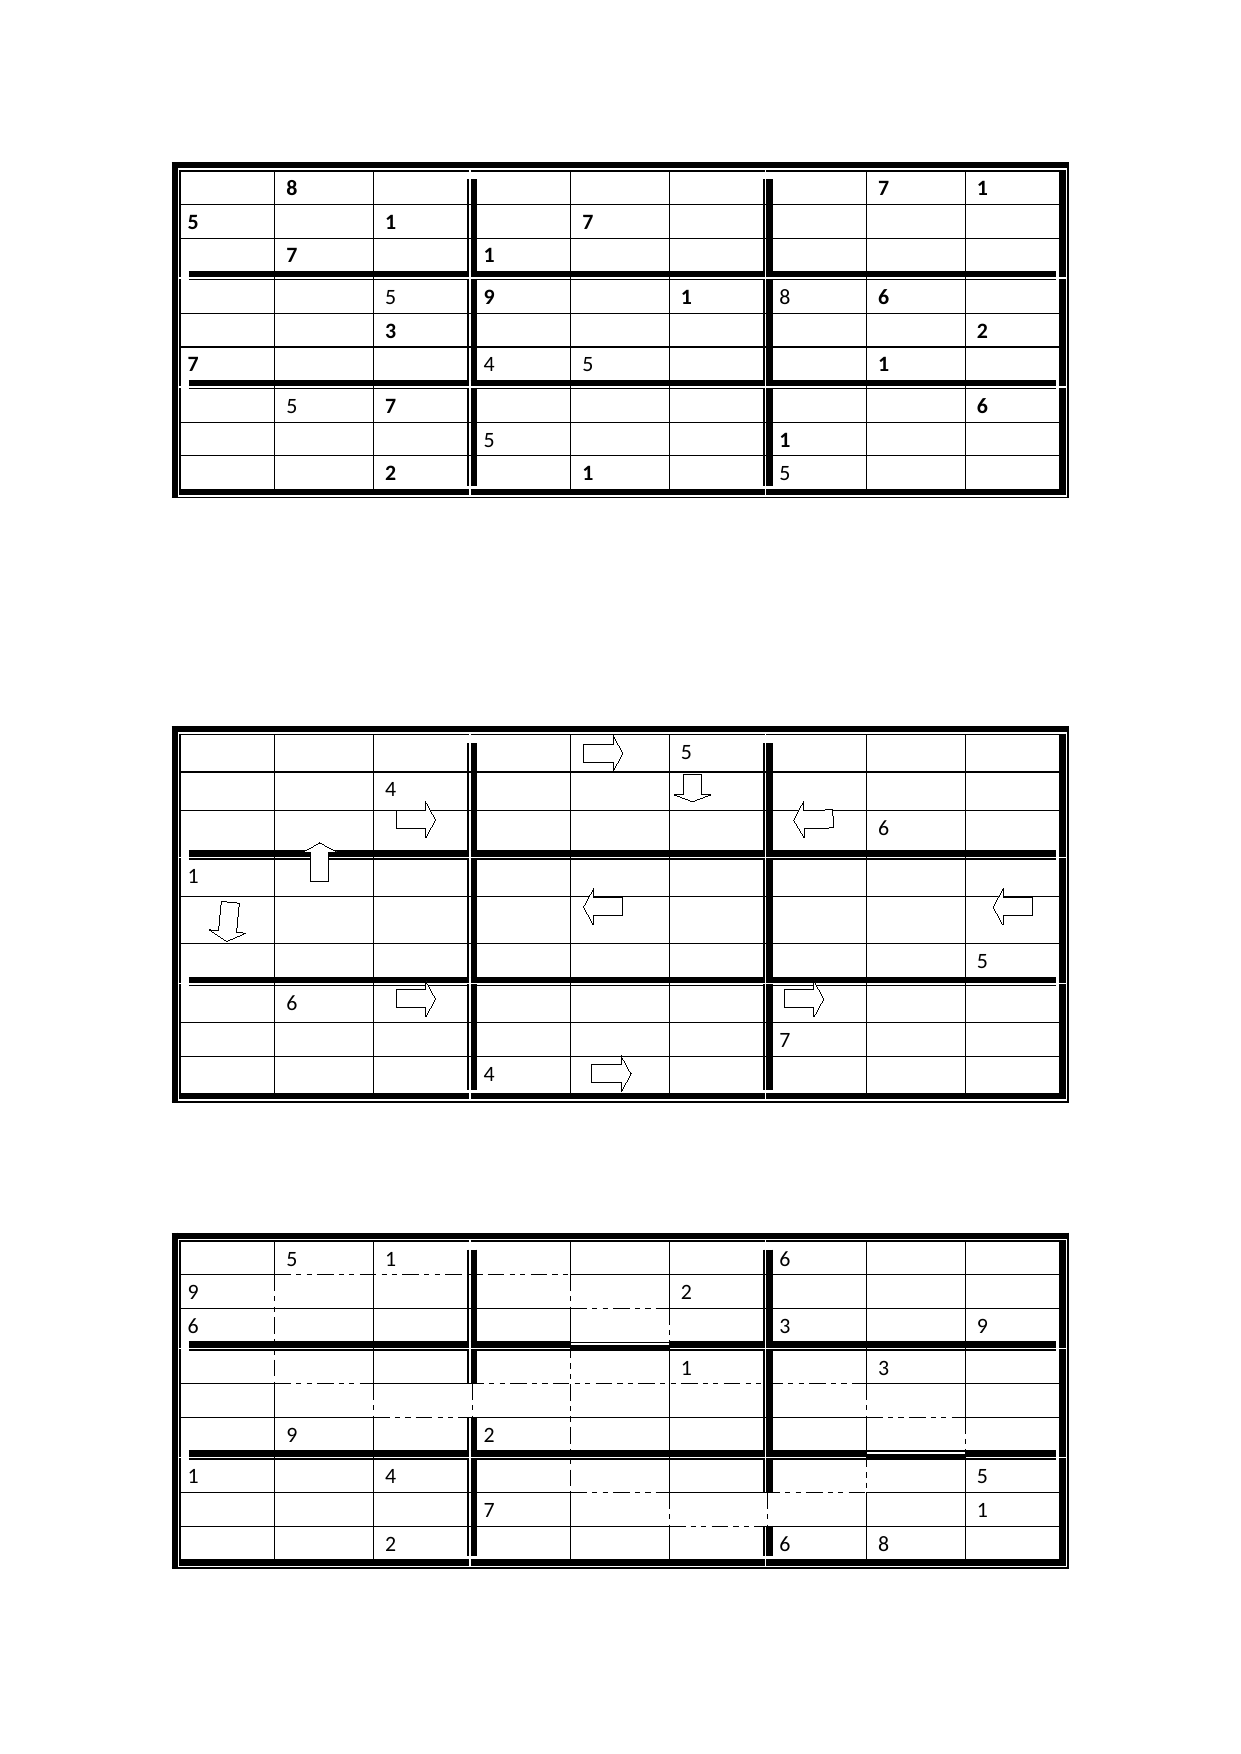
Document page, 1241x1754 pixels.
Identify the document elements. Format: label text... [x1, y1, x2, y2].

table_header 5 [275, 1242, 373, 1274]
table_cell [966, 773, 1059, 810]
table_cell [867, 1275, 965, 1308]
table_cell [867, 314, 965, 346]
table_header [181, 1242, 274, 1274]
table_cell [773, 986, 866, 1022]
table_cell [275, 1057, 373, 1093]
table_cell 9 [181, 1275, 275, 1308]
table_cell [670, 1526, 768, 1559]
table_cell [571, 239, 669, 271]
table_cell [275, 205, 373, 237]
table_cell [181, 811, 274, 850]
table_cell [275, 1493, 373, 1526]
table_cell [275, 811, 373, 850]
table_cell 4 [374, 773, 467, 810]
table_cell 1 [773, 423, 866, 455]
table_cell [275, 1527, 373, 1559]
table_cell [374, 897, 467, 943]
table_cell [181, 1527, 274, 1559]
table_cell 9 [477, 280, 570, 313]
table_cell [966, 850, 1064, 896]
table_header 8 [275, 172, 373, 204]
table_cell [374, 1309, 467, 1341]
table_cell 5 [477, 423, 570, 455]
table_cell [181, 1493, 274, 1526]
table_cell [867, 1417, 965, 1450]
table_cell [966, 1057, 1059, 1093]
table_cell [670, 860, 763, 896]
table_cell 1 [374, 205, 467, 237]
table_header [571, 1242, 669, 1274]
table_cell [773, 811, 866, 850]
table_cell [670, 1383, 763, 1417]
table_cell [181, 314, 274, 346]
table_header [571, 172, 669, 204]
table_cell [669, 1493, 768, 1526]
table_cell 5 [966, 944, 1059, 977]
table_cell [571, 1351, 669, 1383]
table_cell [571, 1057, 669, 1093]
table_cell 7 [181, 348, 274, 380]
table_cell [181, 456, 274, 489]
table_cell [670, 811, 763, 850]
table_cell [571, 1460, 669, 1492]
table_cell [571, 1383, 669, 1417]
table_cell [178, 380, 274, 422]
table_cell [773, 944, 866, 977]
table_cell 1 [966, 1493, 1059, 1526]
table_cell [867, 1057, 965, 1093]
table_cell [768, 1492, 866, 1526]
table_cell 8 [773, 280, 866, 313]
table_cell [867, 986, 965, 1022]
table_cell 6 [867, 811, 965, 850]
table_cell [275, 860, 373, 896]
table_cell 1 [178, 1450, 274, 1492]
table_cell [477, 205, 570, 237]
table_cell [374, 1057, 472, 1093]
table_cell [670, 986, 763, 1022]
table_header [768, 735, 866, 771]
table_cell [374, 1493, 467, 1526]
table_cell [670, 456, 768, 489]
table_cell [477, 1351, 571, 1383]
table_header [472, 735, 570, 771]
table_header [614, 735, 669, 771]
table_cell [275, 1460, 373, 1492]
table_cell [571, 1418, 669, 1450]
table_header [966, 1242, 1059, 1274]
table_cell 3 [867, 1351, 965, 1383]
table_cell [773, 389, 866, 422]
table_cell [773, 1418, 866, 1450]
table_cell [867, 1493, 965, 1526]
table_cell [670, 1057, 768, 1093]
table_cell [275, 944, 373, 977]
table_cell [275, 1023, 373, 1056]
table_cell [966, 811, 1059, 850]
table_cell 2 [477, 1418, 571, 1450]
table_cell [571, 773, 669, 810]
table_cell [181, 1023, 274, 1056]
table_cell [867, 1460, 965, 1492]
table_cell [477, 389, 570, 422]
table_cell [768, 1057, 866, 1093]
table_cell [670, 423, 763, 455]
table_cell 5 [374, 280, 467, 313]
table_cell 3 [773, 1309, 866, 1341]
table_cell [374, 1274, 467, 1308]
table_header 6 [768, 1242, 866, 1274]
table_cell [867, 456, 965, 489]
table_cell 4 [472, 1057, 570, 1093]
table_cell 7 [477, 1493, 570, 1526]
table_cell [275, 314, 373, 346]
table_cell [773, 348, 866, 380]
table_cell [477, 1460, 571, 1492]
table_cell 2 [374, 456, 472, 489]
table_cell [867, 860, 965, 896]
table_cell [966, 423, 1059, 455]
table_cell [670, 1418, 763, 1450]
table_cell [670, 205, 763, 237]
table_cell [472, 456, 570, 489]
table_cell 6 [275, 986, 373, 1022]
table_cell [374, 1023, 467, 1056]
table_cell [867, 773, 965, 810]
table_cell [966, 1275, 1059, 1308]
table_cell [965, 1418, 1059, 1450]
table_cell 8 [867, 1527, 965, 1559]
table_header [768, 172, 866, 204]
table_header [275, 735, 373, 771]
table_cell [477, 1309, 570, 1341]
table_cell [275, 773, 373, 810]
table_cell [867, 1309, 965, 1341]
table_cell [867, 239, 965, 271]
table_cell [275, 1383, 373, 1417]
table_cell [571, 897, 669, 943]
table_cell [571, 1492, 669, 1526]
table_cell 2 [374, 1527, 472, 1559]
table_cell [571, 1023, 669, 1056]
table_cell [178, 1341, 275, 1383]
table_cell [571, 811, 669, 850]
table_header 7 [867, 172, 965, 204]
table_cell [773, 1275, 866, 1308]
table_header [867, 735, 965, 771]
table_cell 2 [966, 314, 1059, 346]
table_cell [867, 897, 965, 943]
table_cell [670, 897, 763, 943]
table_cell 7 [773, 1023, 866, 1056]
table_header [966, 735, 1059, 771]
table_header 1 [374, 1239, 472, 1274]
table_cell 1 [670, 280, 763, 313]
table_cell [966, 897, 1059, 943]
table_cell [966, 348, 1059, 380]
table_cell [477, 1274, 571, 1308]
table_header [181, 172, 274, 204]
table_cell [477, 811, 570, 850]
table_cell [181, 944, 274, 977]
table_cell [773, 860, 866, 896]
table_cell 5 [181, 205, 274, 237]
table_cell [181, 239, 274, 271]
table_cell [670, 1460, 763, 1492]
table_cell [670, 348, 763, 380]
table_cell [773, 314, 866, 346]
table_cell [867, 1023, 965, 1056]
table_cell [374, 1417, 467, 1450]
table_cell 5 [966, 1450, 1064, 1492]
table_cell [571, 1527, 669, 1559]
table_cell [477, 314, 570, 346]
table_cell [773, 239, 866, 271]
table_cell [178, 977, 274, 1022]
table_cell [472, 1527, 570, 1559]
table_cell [773, 1460, 867, 1492]
table_header 1 [966, 172, 1059, 204]
table_cell 5 [571, 348, 669, 380]
table_cell [275, 1351, 373, 1383]
table_cell 1 [178, 850, 274, 896]
table_cell 5 [275, 389, 373, 422]
table_cell 2 [670, 1275, 763, 1308]
table_cell [181, 1057, 274, 1093]
table_cell [670, 944, 763, 977]
table_cell 7 [275, 239, 373, 271]
table_cell [275, 456, 373, 489]
table_cell [867, 205, 965, 237]
table_cell [477, 773, 570, 810]
table_cell [571, 944, 669, 977]
table_cell [477, 986, 570, 1022]
table_cell 6 [768, 1527, 866, 1559]
table_header 5 [669, 732, 768, 771]
table_cell [966, 1527, 1059, 1559]
table_header [669, 1239, 768, 1274]
table_cell [966, 1023, 1059, 1056]
table_header [374, 168, 472, 204]
table_cell [571, 389, 669, 422]
table_cell [181, 1384, 274, 1417]
table_cell [966, 977, 1064, 1022]
table_cell 4 [374, 1460, 467, 1492]
table_cell [670, 1023, 763, 1056]
table_cell [181, 773, 274, 810]
table_header [571, 735, 613, 771]
table_cell [178, 271, 274, 313]
table_cell [374, 860, 467, 896]
table_cell [477, 1023, 570, 1056]
table_cell 9 [275, 1418, 373, 1450]
table_cell 1 [670, 1351, 763, 1383]
table_cell 7 [374, 389, 467, 422]
table_cell [571, 280, 669, 313]
table_cell [374, 348, 467, 380]
table_header [374, 732, 472, 771]
table_cell [275, 897, 373, 943]
table_cell [275, 423, 373, 455]
table_header [867, 1242, 965, 1274]
table_cell [773, 773, 866, 810]
table_cell [966, 456, 1059, 489]
table_cell 3 [374, 314, 467, 346]
table_cell [472, 1383, 571, 1417]
table_cell [181, 897, 274, 943]
table_cell [477, 897, 570, 943]
table_cell [477, 944, 570, 977]
table_cell [374, 1384, 472, 1417]
table_cell [374, 1351, 467, 1383]
table_cell [966, 1384, 1059, 1417]
table_cell [966, 271, 1064, 313]
table_header [472, 1242, 570, 1274]
table_cell [670, 389, 763, 422]
table_cell [867, 1384, 965, 1417]
table_cell [670, 239, 763, 271]
table_cell [374, 986, 467, 1022]
table_cell [374, 423, 467, 455]
table_cell [966, 1341, 1064, 1383]
table_cell [374, 944, 467, 977]
table_cell [275, 1309, 373, 1341]
table_cell [374, 811, 467, 850]
table_header [472, 172, 570, 204]
table_cell [867, 944, 965, 977]
table_cell [571, 986, 669, 1022]
table_cell [966, 239, 1059, 271]
table_cell 7 [571, 205, 669, 237]
table_cell [181, 423, 274, 455]
table_cell [181, 1418, 274, 1450]
table_cell [571, 860, 669, 896]
table_cell [571, 314, 669, 346]
table_cell [669, 1309, 763, 1341]
table_cell [670, 314, 763, 346]
table_cell [773, 1383, 867, 1417]
table_cell [477, 860, 570, 896]
table_cell [670, 773, 763, 810]
table_cell 1 [867, 348, 965, 380]
table_cell [374, 239, 467, 271]
table_cell [571, 1308, 669, 1341]
table_cell 4 [477, 348, 570, 380]
table_cell 6 [867, 280, 965, 313]
table_cell [773, 1351, 866, 1383]
table_cell [867, 423, 965, 455]
table_cell 9 [966, 1309, 1059, 1341]
table_cell 6 [966, 380, 1064, 422]
table_header [669, 168, 768, 204]
table_cell [275, 280, 373, 313]
table_cell [571, 1275, 669, 1308]
table_cell [966, 205, 1059, 237]
table_cell [275, 1274, 373, 1308]
table_cell 1 [477, 239, 570, 271]
table_cell 5 [768, 456, 866, 489]
table_cell 1 [571, 456, 669, 489]
table_cell [275, 348, 373, 380]
table_cell [867, 389, 965, 422]
table_cell [571, 423, 669, 455]
table_cell [773, 205, 866, 237]
table_cell [773, 897, 866, 943]
table_cell 6 [181, 1309, 275, 1341]
table_header [181, 735, 274, 771]
